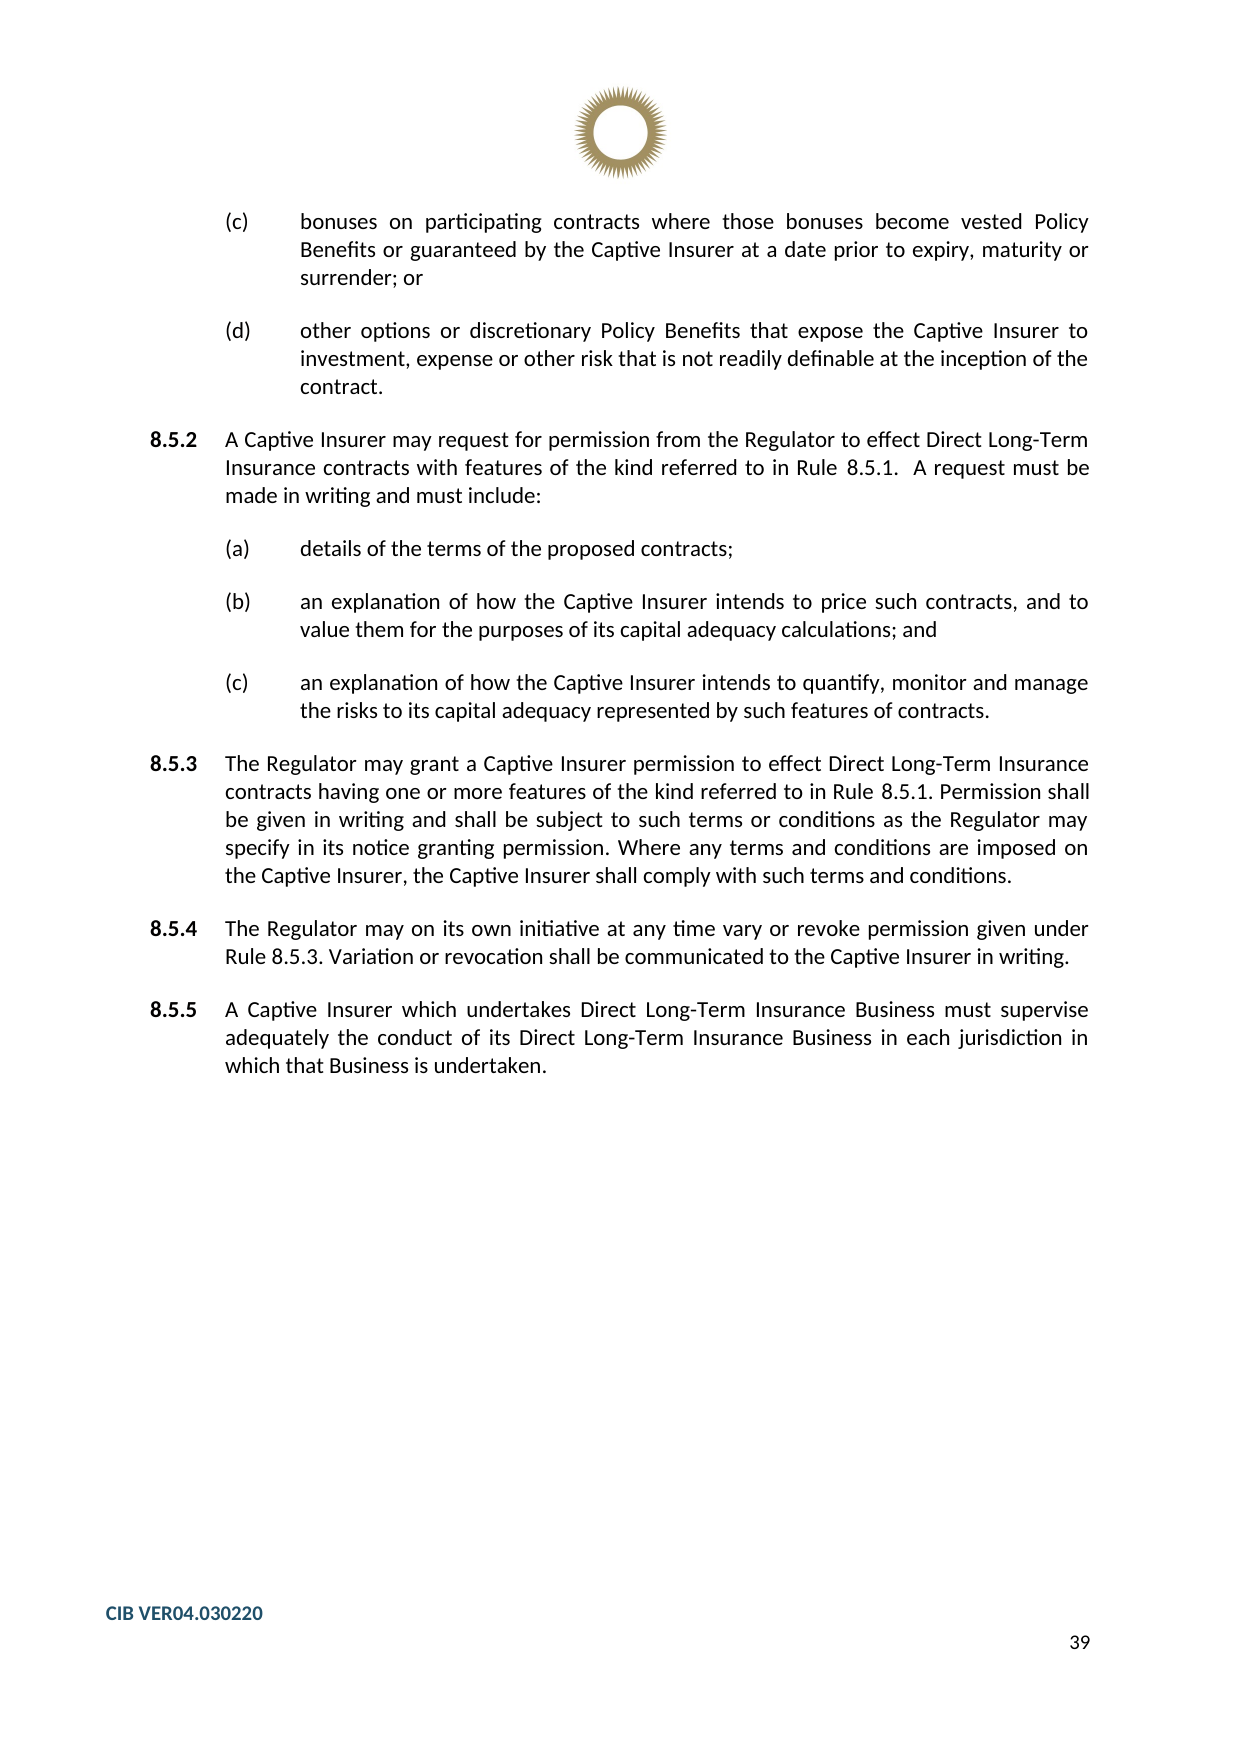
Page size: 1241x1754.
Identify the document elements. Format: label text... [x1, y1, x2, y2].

subtitle an explanation of how the Captive Insurer intends to price such contracts, and to value them for the purposes of its capital adequacy calculations; and [225, 587, 1090, 643]
picture [0, 0, 1239, 188]
subtitle A Captive Insurer may request for permission from the Regulator to effect Direct Long-Term Insurance contracts with features of the kind referred to in Rule ‎8.5.1. A request must be made in writing and must include: [150, 425, 1090, 509]
subtitle an explanation of how the Captive Insurer intends to quantify, monitor and manage the risks to its capital adequacy represented by such features of contracts. [225, 668, 1090, 724]
subtitle The Regulator may on its own initiative at any time vary or revoke permission given under Rule ‎8.5.3. Variation or revocation shall be communicated to the Captive Insurer in writing. [150, 914, 1090, 970]
subtitle details of the terms of the proposed contracts; [225, 534, 1090, 562]
subtitle The Regulator may grant a Captive Insurer permission to effect Direct Long-Term Insurance contracts having one or more features of the kind referred to in Rule ‎8.5.1. Permission shall be given in writing and shall be subject to such terms or conditions as the Regulator may specify in its notice granting permission. Where any terms and conditions are imposed on the Captive Insurer, the Captive Insurer shall comply with such terms and conditions. [150, 749, 1090, 889]
subtitle A Captive Insurer which undertakes Direct Long-Term Insurance Business must supervise adequately the conduct of its Direct Long-Term Insurance Business in each jurisdiction in which that Business is undertaken. [150, 995, 1090, 1079]
subtitle other options or discretionary Policy Benefits that expose the Captive Insurer to investment, expense or other risk that is not readily definable at the inception of the contract. [225, 316, 1090, 400]
subtitle bonuses on participating contracts where those bonuses become vested Policy Benefits or guaranteed by the Captive Insurer at a date prior to expiry, maturity or surrender; or [225, 207, 1090, 291]
